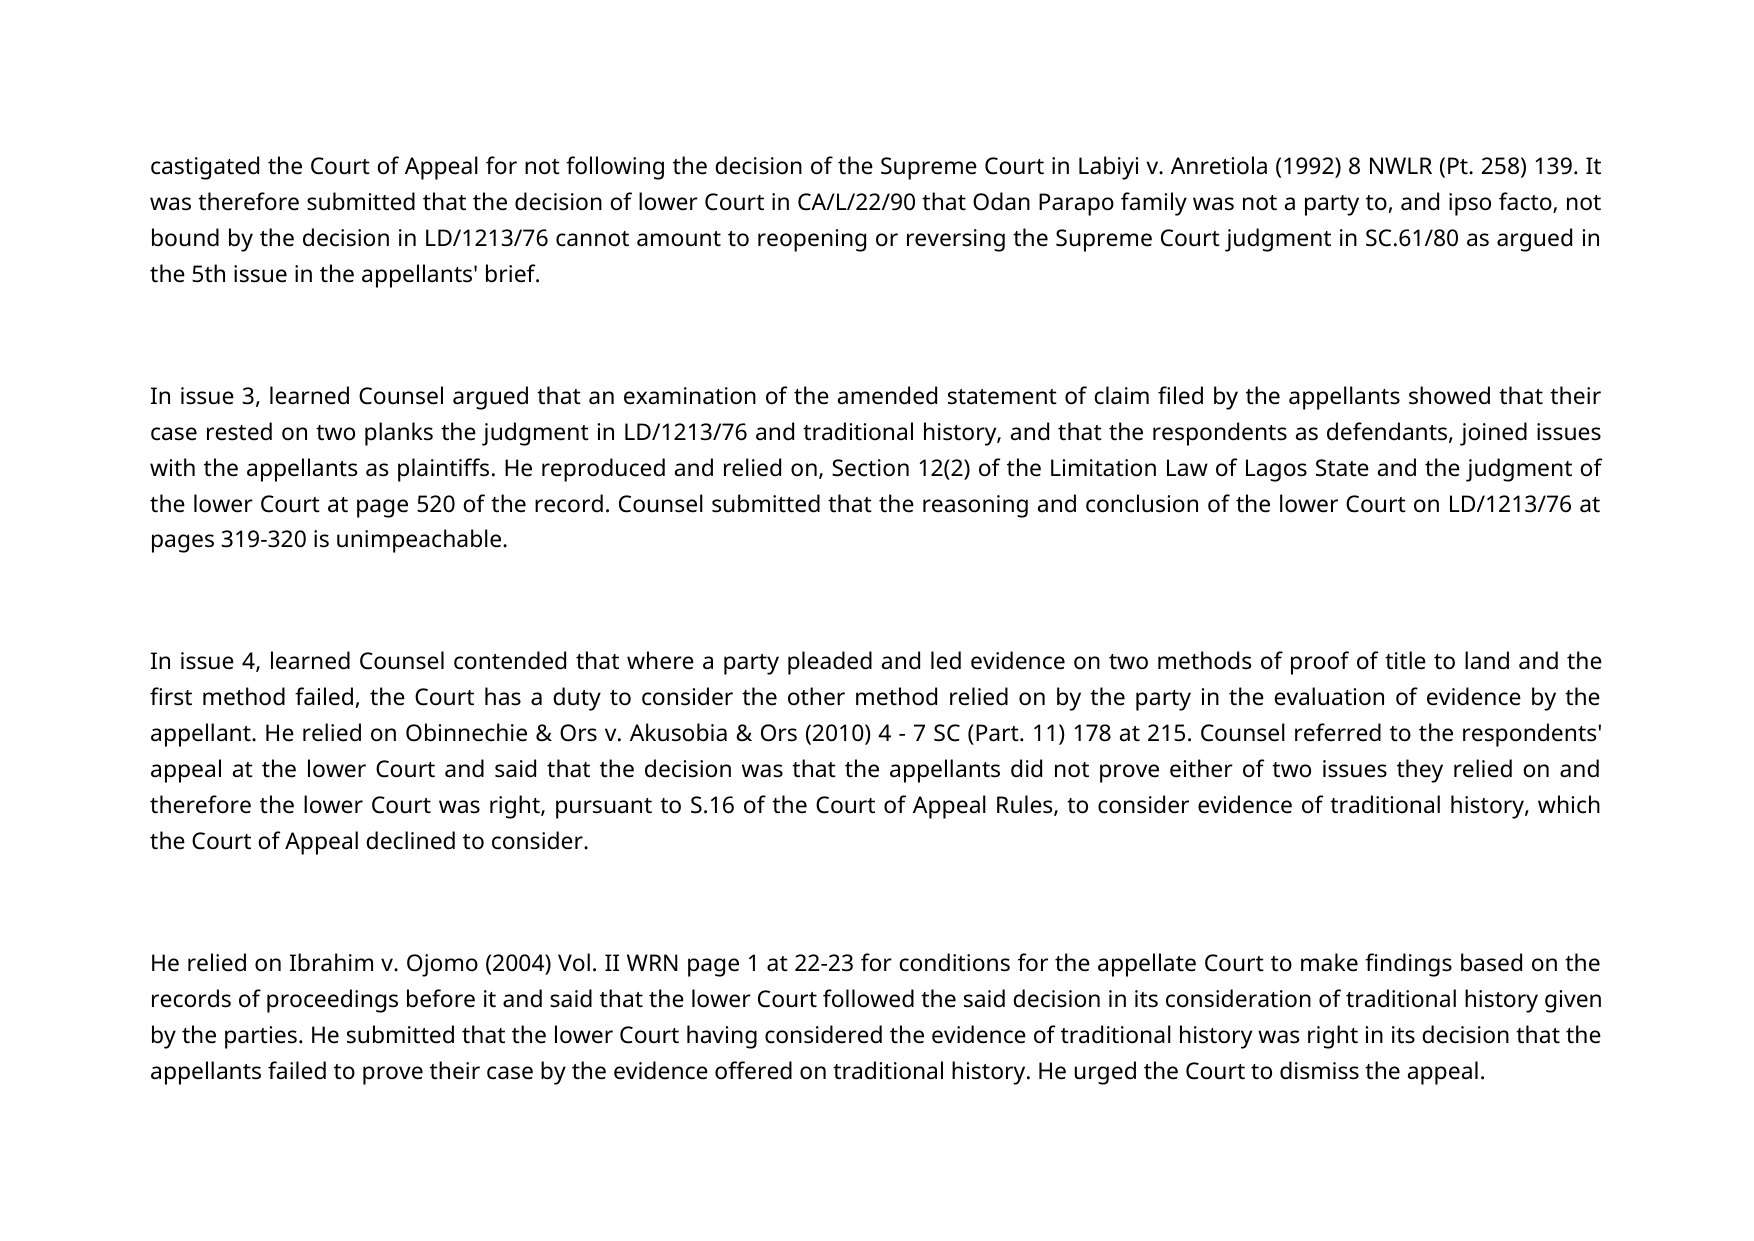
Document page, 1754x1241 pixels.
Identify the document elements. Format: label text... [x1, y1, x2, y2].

text In issue 4, learned Counsel contended that where a party pleaded and led evidence on two methods of proof of title to land and the first method failed, the Court has a duty to consider the other method relied on by the party in the evaluation of evidence by the appellant. He relied on Obinnechie & Ors v. Akusobia & Ors (2010) 4 - 7 SC (Part. 11) 178 at 215. Counsel referred to the respondents' appeal at the lower Court and said that the decision was that the appellants did not prove either of two issues they relied on and therefore the lower Court was right, pursuant to S.16 of the Court of Appeal Rules, to consider evidence of traditional history, which the Court of Appeal declined to consider. [150, 645, 1604, 856]
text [150, 150, 1604, 289]
text In issue 3, learned Counsel argued that an examination of the amended statement of claim filed by the appellants showed that their case rested on two planks the judgment in LD/1213/76 and traditional history, and that the respondents as defendants, joined issues with the appellants as plaintiffs. He reproduced and relied on, Section 12(2) of the Limitation Law of Lagos State and the judgment of the lower Court at page 520 of the record. Counsel submitted that the reasoning and conclusion of the lower Court on LD/1213/76 at pages 319-320 is unimpeachable. [150, 380, 1604, 555]
text He relied on Ibrahim v. Ojomo (2004) Vol. II WRN page 1 at 22-23 for conditions for the appellate Court to make findings based on the records of proceedings before it and said that the lower Court followed the said decision in its consideration of traditional history given by the parties. He submitted that the lower Court having considered the evidence of traditional history was right in its decision that the appellants failed to prove their case by the evidence offered on traditional history. He urged the Court to dismiss the appeal. [150, 947, 1604, 1086]
